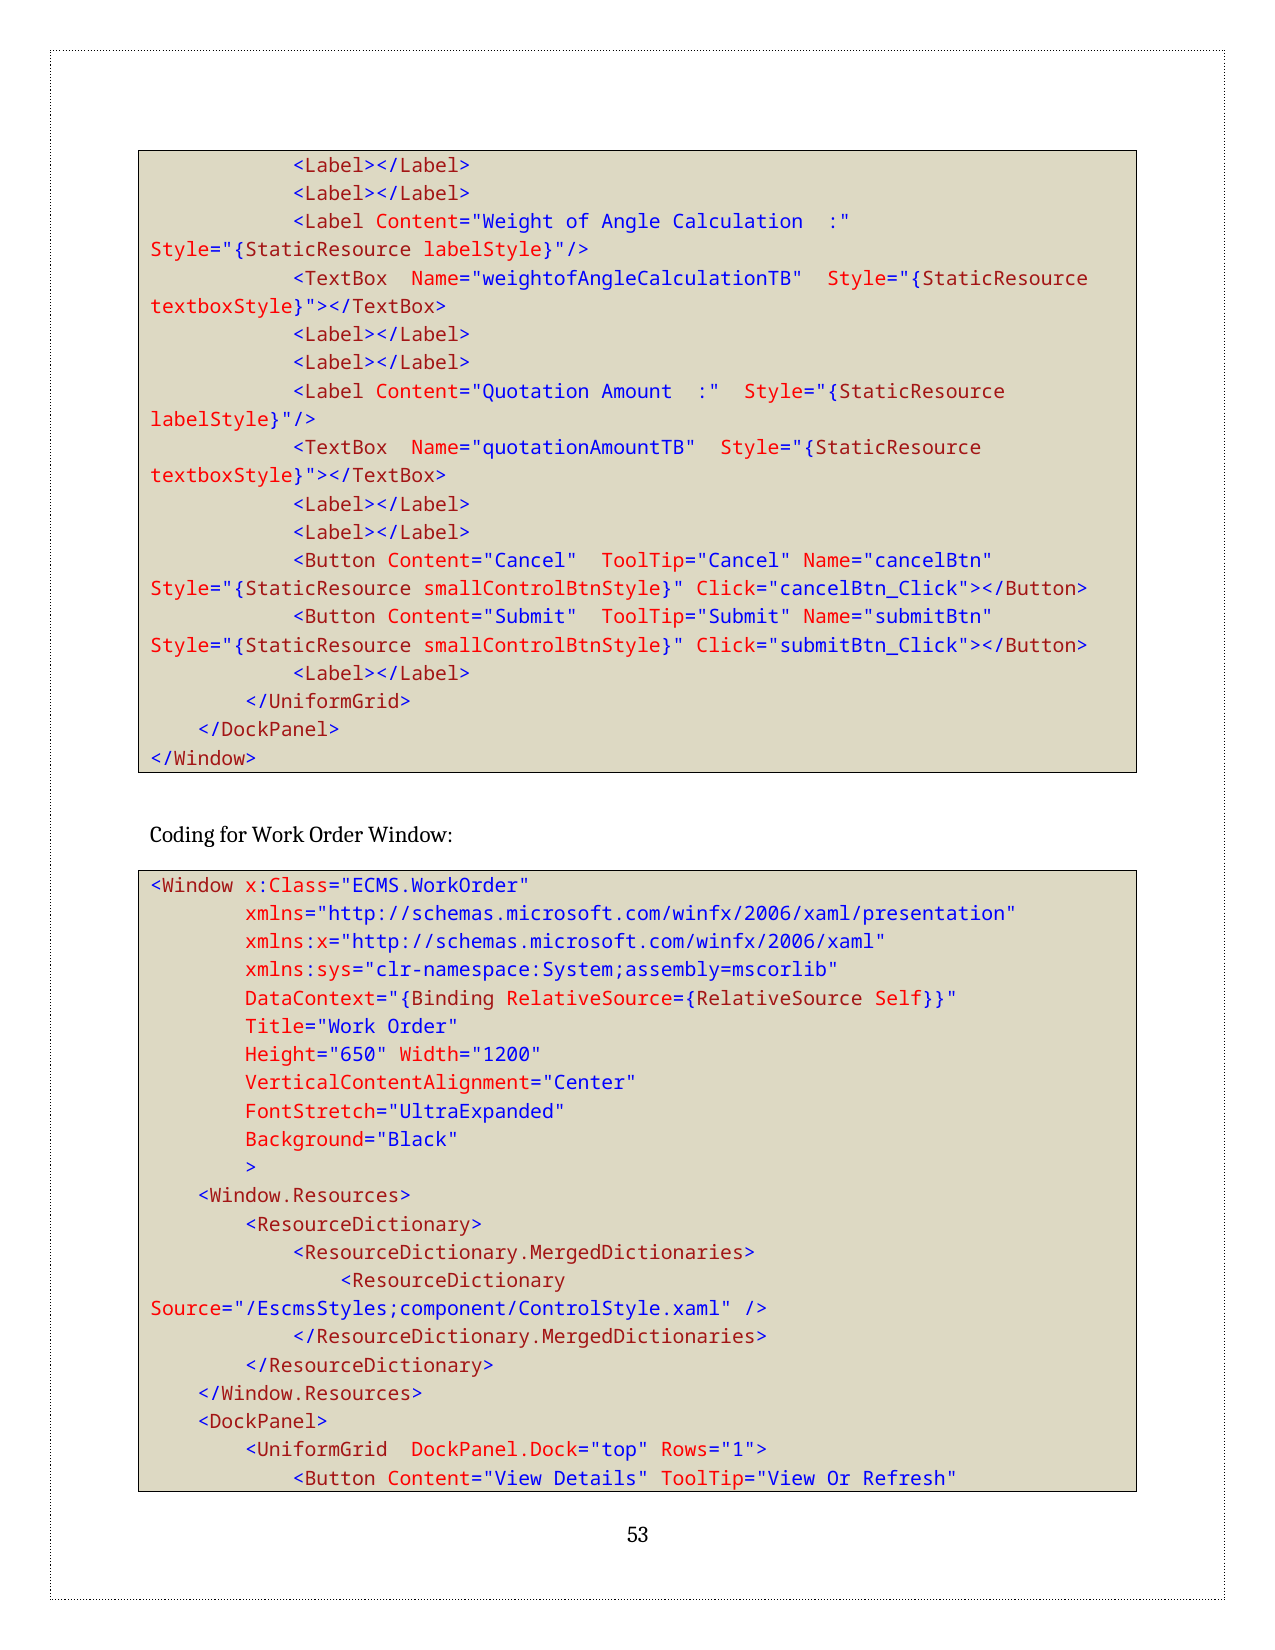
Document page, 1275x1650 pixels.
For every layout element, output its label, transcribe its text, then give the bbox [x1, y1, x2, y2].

text Coding for Work Order Window: [150, 822, 1125, 848]
